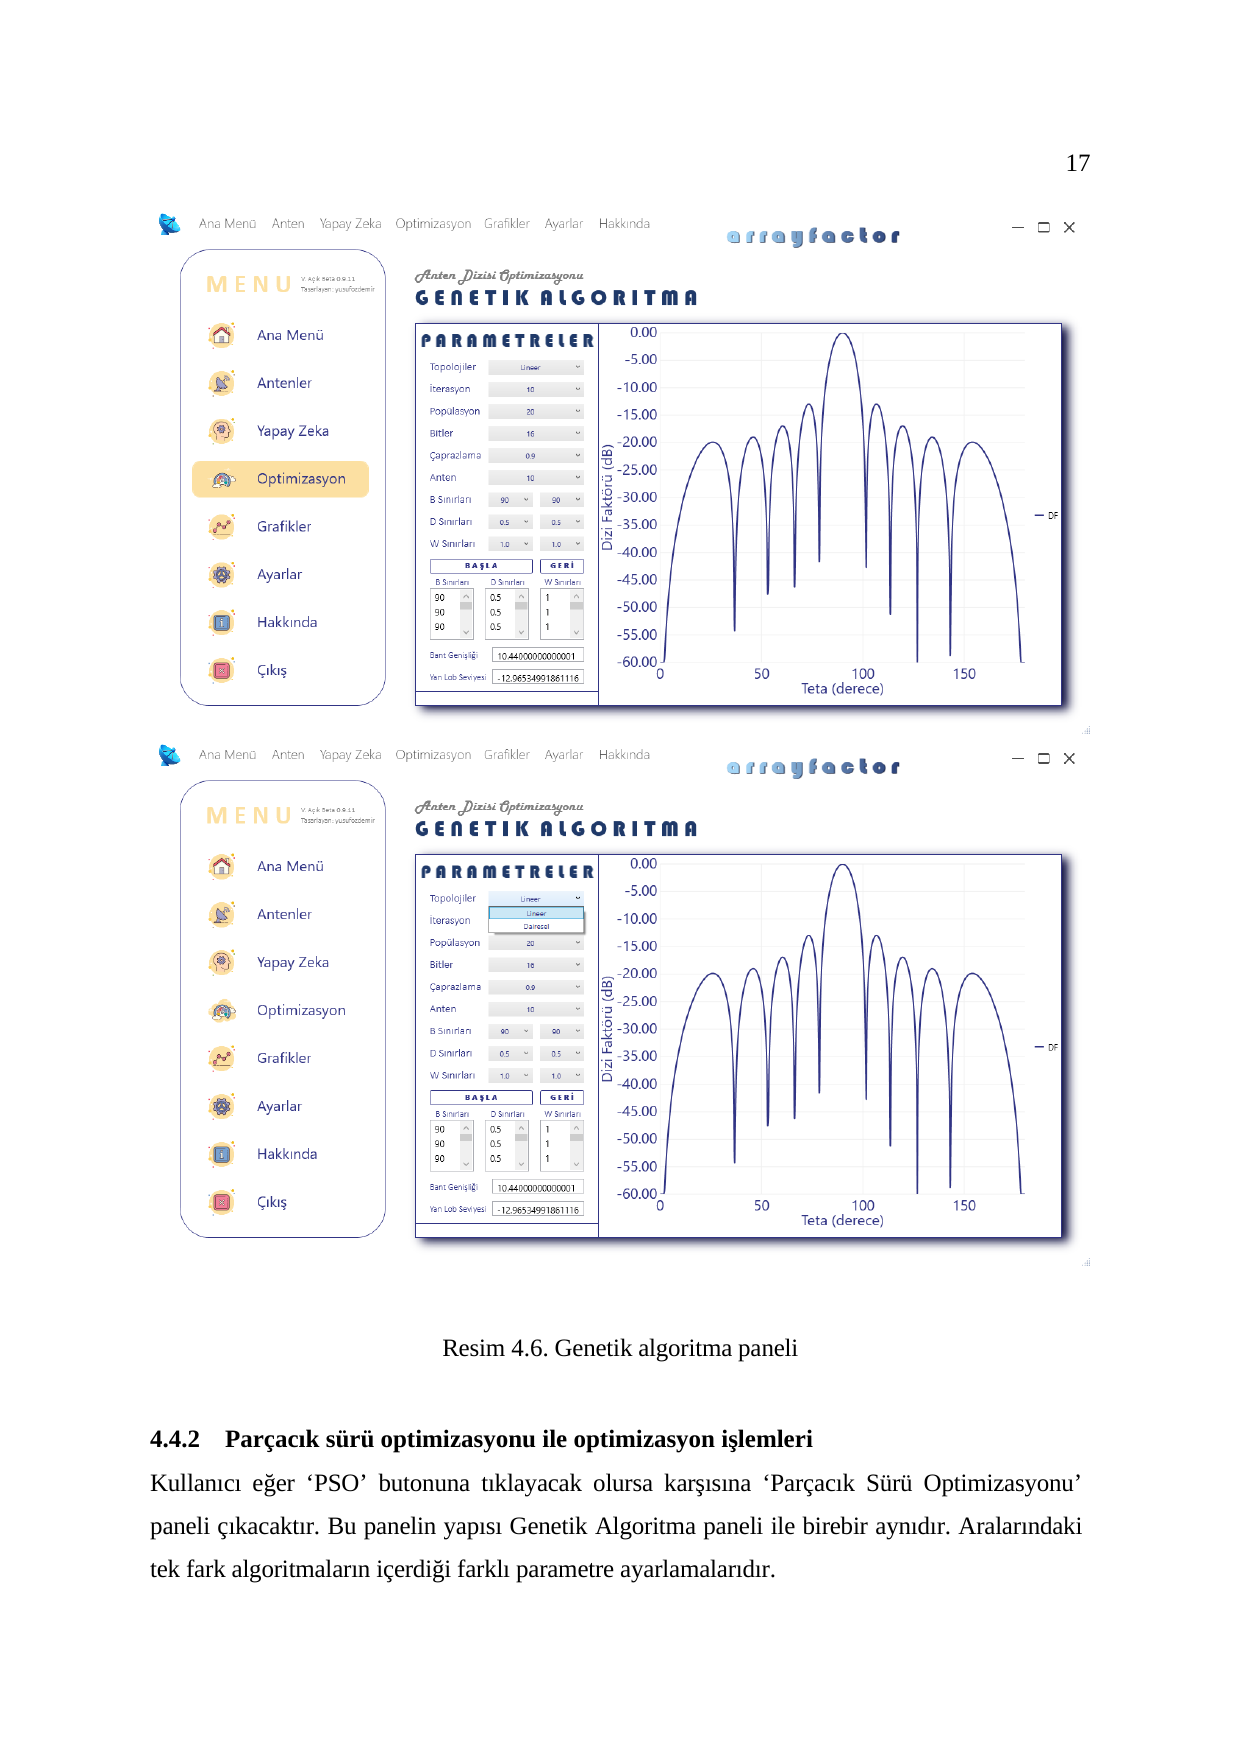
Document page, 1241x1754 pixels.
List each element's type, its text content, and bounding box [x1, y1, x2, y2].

picture [150, 737, 1091, 1267]
text Kullanıcı eğer ‘PSO’ butonuna tıklayacak olursa karşısına ‘Parçacık Sürü Optimizasyonu’ paneli çıkacaktır. Bu panelin yapısı Genetik Algoritma paneli ile birebir aynıdır. Aralarındaki tek fark algoritmaların içerdiği farklı parametre ayarlamalarıdır. [150, 1468, 1083, 1583]
picture [150, 205, 1091, 735]
subtitle Parçacık sürü optimizasyonu ile optimizasyon işlemleri [150, 1424, 1090, 1453]
